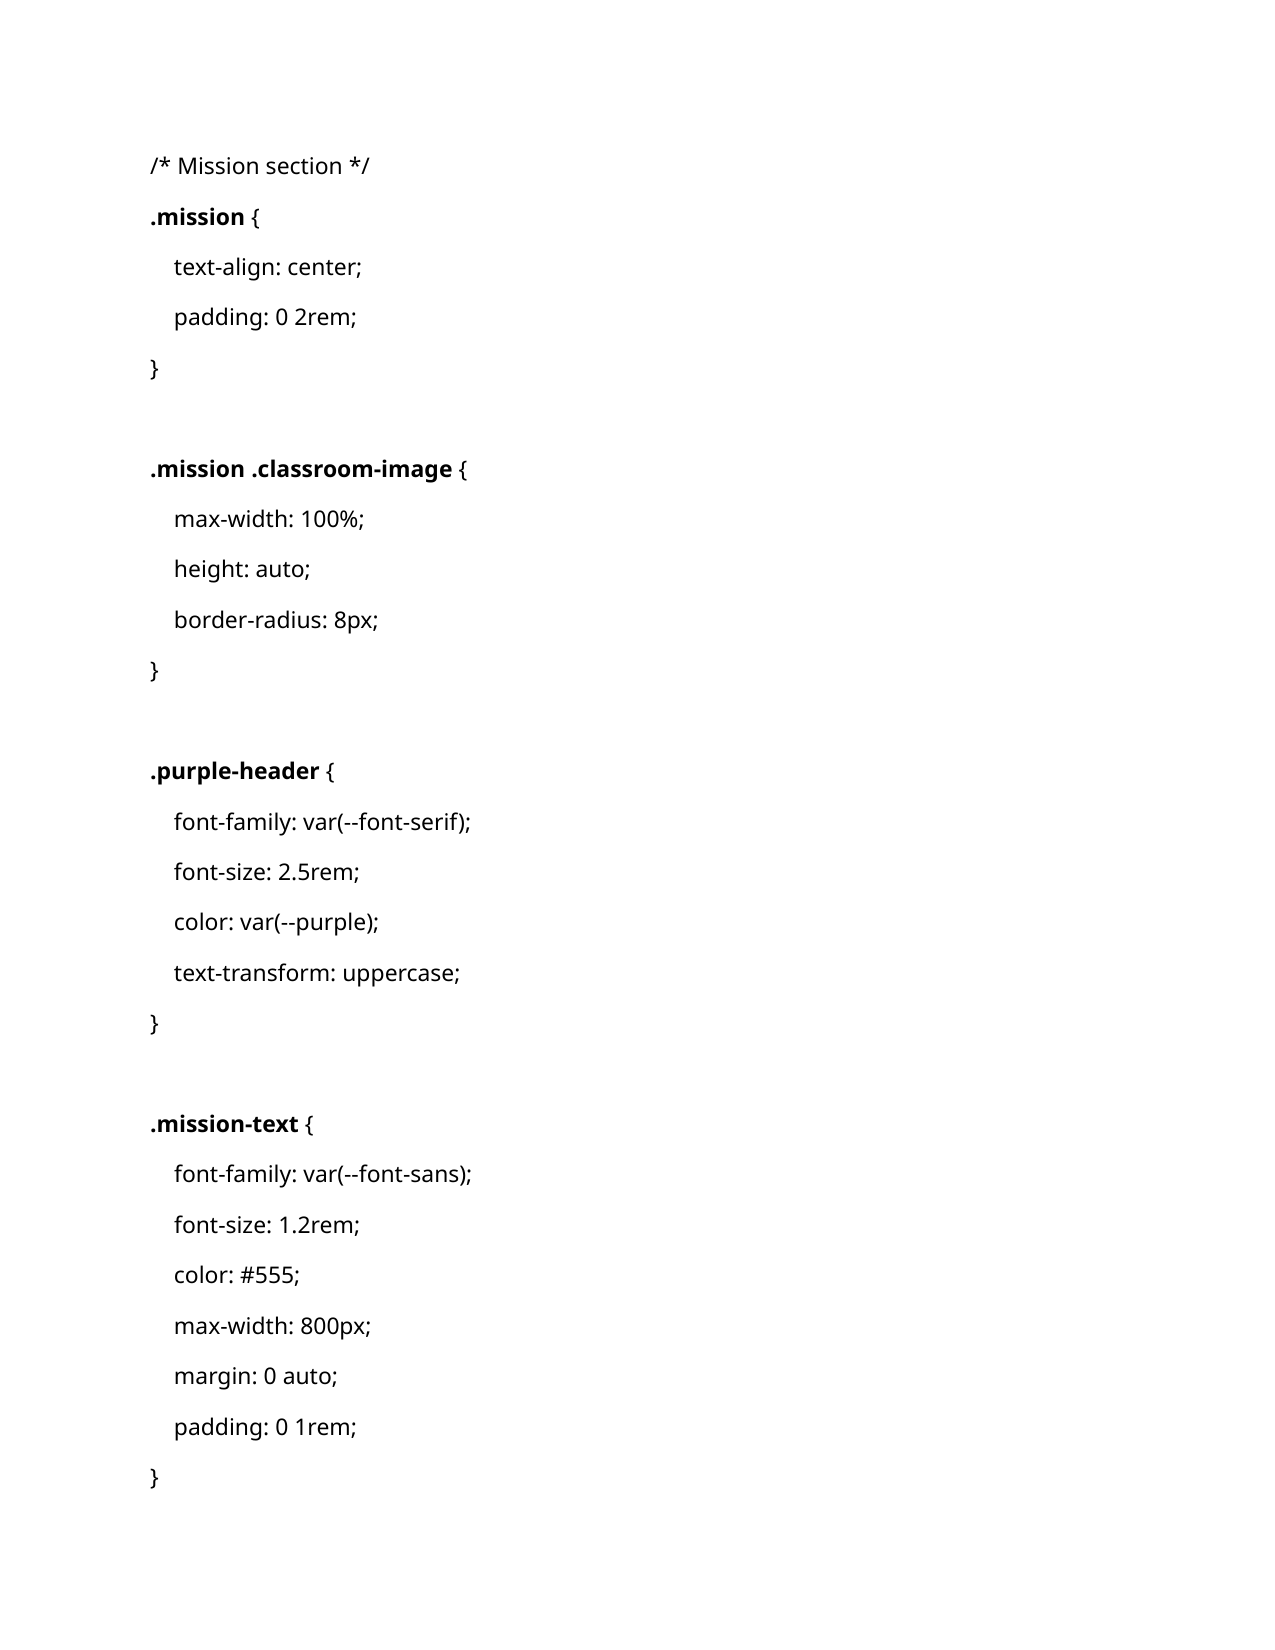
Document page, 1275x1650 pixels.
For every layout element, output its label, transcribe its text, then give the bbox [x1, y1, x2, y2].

text max-width: 800px; [150, 1309, 1125, 1341]
text text-transform: uppercase; [150, 957, 1125, 988]
text margin: 0 auto; [150, 1360, 1125, 1391]
text border-radius: 8px; [150, 604, 1125, 635]
text color: #555; [150, 1259, 1125, 1290]
text font-size: 2.5rem; [150, 856, 1125, 887]
text } [150, 1007, 1125, 1038]
text } [150, 1461, 1125, 1492]
text } [150, 352, 1125, 383]
text .purple-header { [150, 755, 1125, 786]
text font-family: var(--font-sans); [150, 1158, 1125, 1189]
text text-align: center; [150, 251, 1125, 282]
text max-width: 100%; [150, 503, 1125, 534]
text .mission-text { [150, 1108, 1125, 1139]
text height: auto; [150, 553, 1125, 584]
text font-family: var(--font-serif); [150, 805, 1125, 837]
text .mission .classroom-image { [150, 452, 1125, 484]
text font-size: 1.2rem; [150, 1209, 1125, 1240]
text color: var(--purple); [150, 906, 1125, 937]
text padding: 0 2rem; [150, 301, 1125, 332]
text /* Mission section */ [150, 150, 1125, 181]
text } [150, 654, 1125, 685]
text .mission { [150, 200, 1125, 232]
text padding: 0 1rem; [150, 1410, 1125, 1442]
